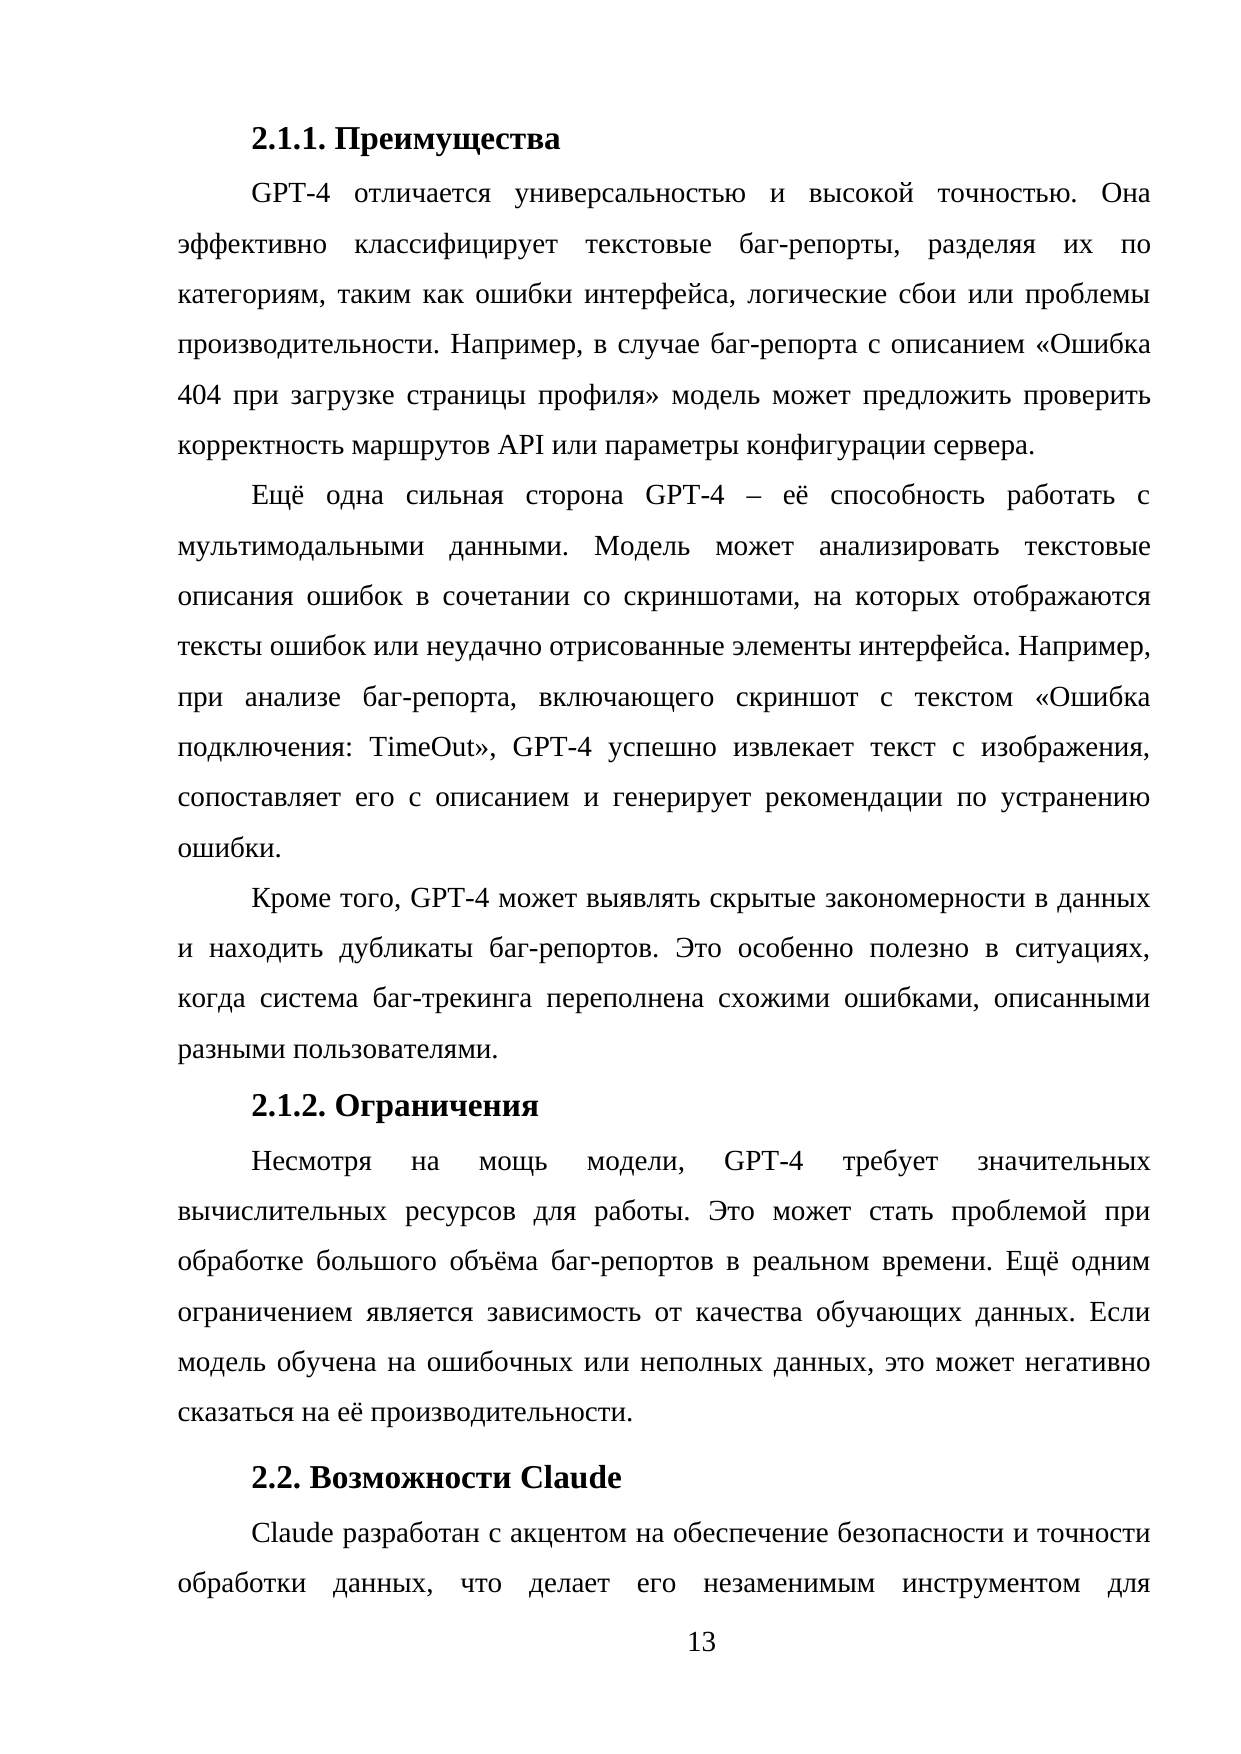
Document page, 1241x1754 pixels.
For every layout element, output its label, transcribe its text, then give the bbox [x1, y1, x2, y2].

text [177, 1515, 1152, 1599]
text Кроме того, GPT-4 может выявлять скрытые закономерности в данных и находить дубликаты баг-репортов. Это особенно полезно в ситуациях, когда система баг-трекинга переполнена схожими ошибками, описанными разными пользователями. [177, 880, 1152, 1064]
text 2.2. Возможности Claude [177, 1457, 1152, 1496]
text GPT-4 отличается универсальностью и высокой точностью. Она эффективно классифицирует текстовые баг-репорты, разделяя их по категориям, таким как ошибки интерфейса, логические сбои или проблемы производительности. Например, в случае баг-репорта с описанием «Ошибка 404 при загрузке страницы профиля» модель может предложить проверить корректность маршрутов API или параметры конфигурации сервера. [177, 176, 1152, 461]
text 2.1.2. Ограничения [177, 1085, 1152, 1124]
text 2.1.1. Преимущества [177, 118, 1152, 156]
text Несмотря на мощь модели, GPT-4 требует значительных вычислительных ресурсов для работы. Это может стать проблемой при обработке большого объёма баг-репортов в реальном времени. Ещё одним ограничением является зависимость от качества обучающих данных. Если модель обучена на ошибочных или неполных данных, это может негативно сказаться на её производительности. [177, 1143, 1152, 1428]
text Ещё одна сильная сторона GPT-4 – её способность работать с мультимодальными данными. Модель может анализировать текстовые описания ошибок в сочетании со скриншотами, на которых отображаются тексты ошибок или неудачно отрисованные элементы интерфейса. Например, при анализе баг-репорта, включающего скриншот с текстом «Ошибка подключения: TimeOut», GPT-4 успешно извлекает текст с изображения, сопоставляет его с описанием и генерирует рекомендации по устранению ошибки. [177, 477, 1152, 863]
